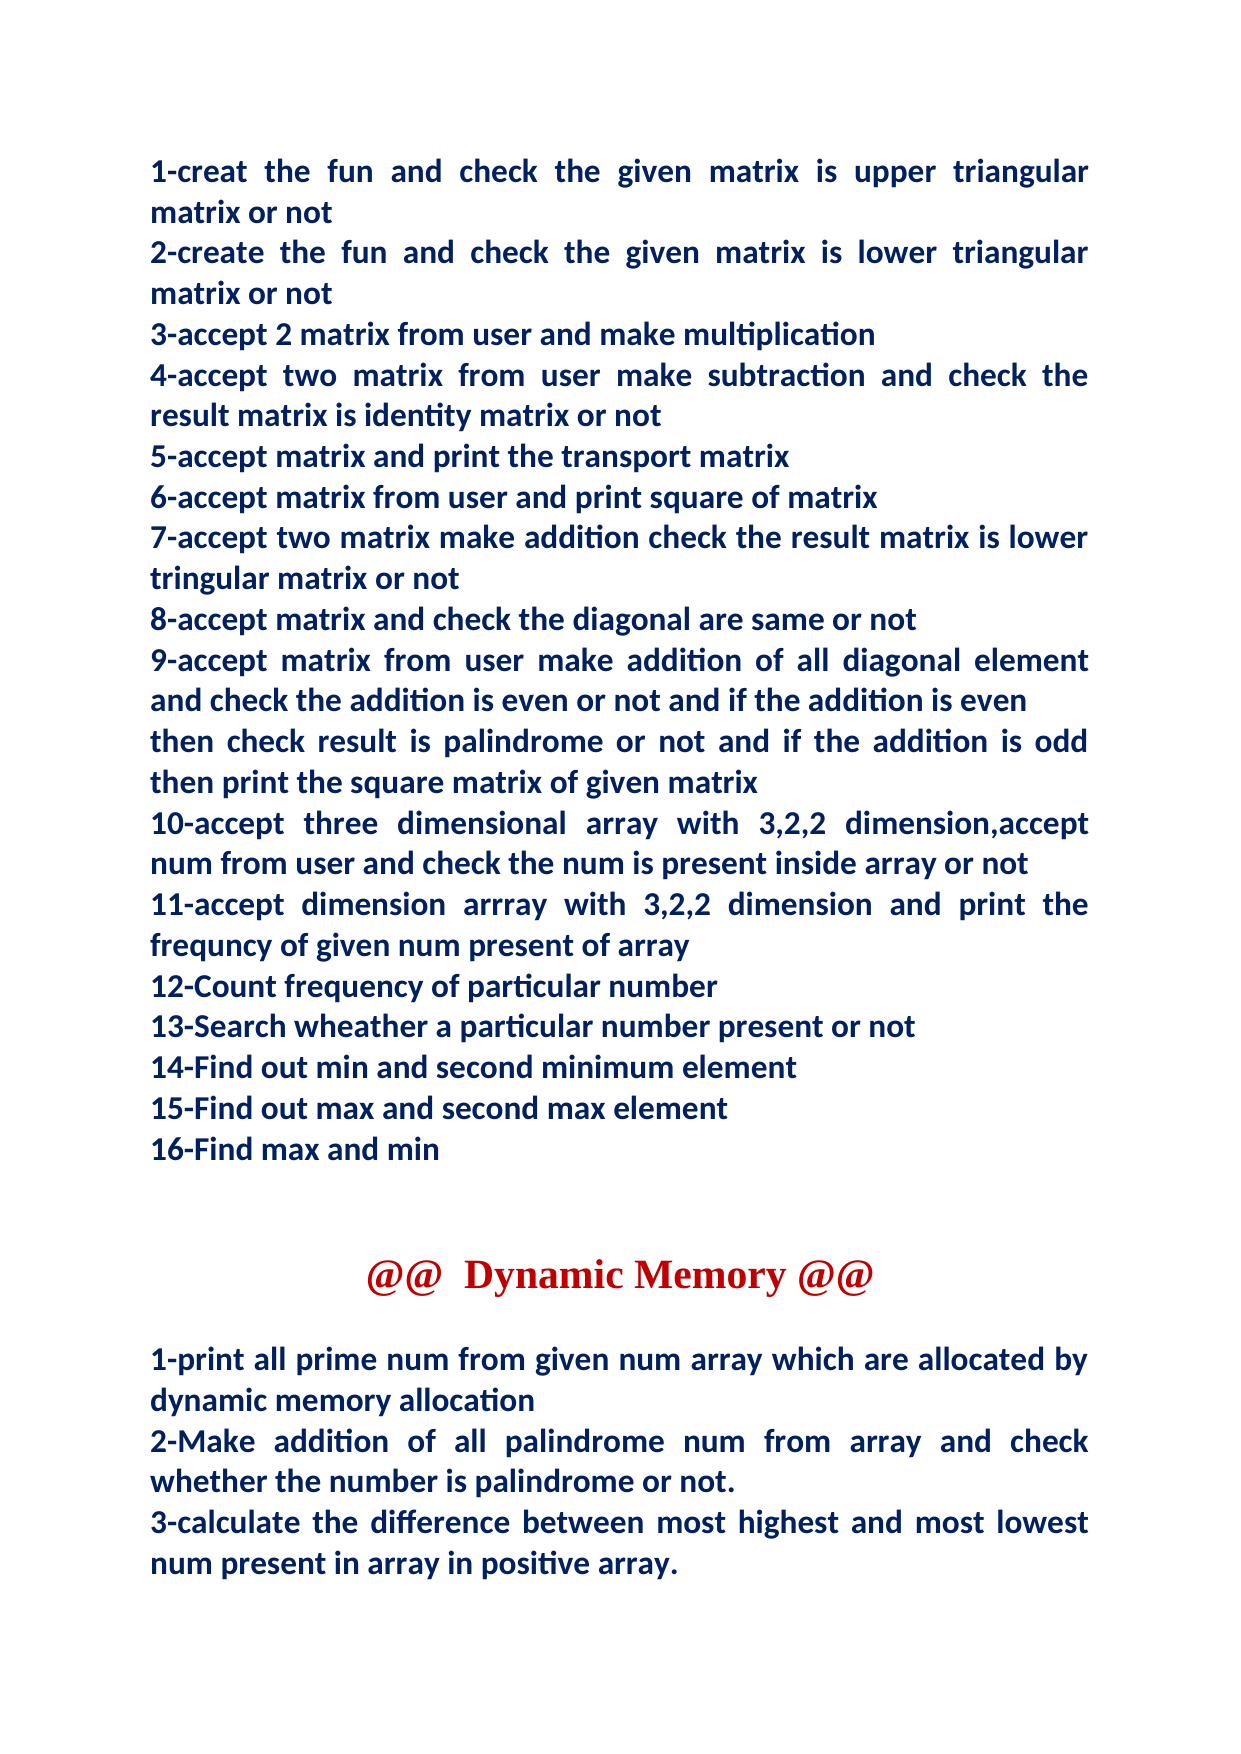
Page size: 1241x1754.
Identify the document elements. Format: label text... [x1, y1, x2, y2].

text 8-accept matrix and check the diagonal are same or not [150, 598, 1090, 639]
text 12-Count frequency of particular number [150, 964, 1090, 1005]
text 5-accept matrix and print the transport matrix [150, 435, 1090, 476]
text then check result is palindrome or not and if the addition is odd then print the square matrix of given matrix [150, 720, 1090, 802]
text 7-accept two matrix make addition check the result matrix is lower tringular matrix or not [150, 517, 1090, 598]
text 6-accept matrix from user and print square of matrix [150, 476, 1090, 517]
text @@ Dynamic Memory @@ [150, 1250, 1090, 1298]
text 9-accept matrix from user make addition of all diagonal element and check the addition is even or not and if the addition is even [150, 639, 1090, 720]
text 14-Find out min and second minimum element [150, 1046, 1090, 1087]
text 1-print all prime num from given num array which are allocated by dynamic memory allocation [150, 1338, 1090, 1420]
text 16-Find max and min [150, 1127, 1090, 1168]
text 2-create the fun and check the given matrix is lower triangular matrix or not [150, 231, 1090, 313]
text 1-creat the fun and check the given matrix is upper triangular matrix or not [150, 150, 1090, 231]
text 4-accept two matrix from user make subtraction and check the result matrix is identity matrix or not [150, 354, 1090, 435]
text 3-calculate the difference between most highest and most lowest num present in array in positive array. [150, 1501, 1090, 1583]
text 2-Make addition of all palindrome num from array and check whether the number is palindrome or not. [150, 1420, 1090, 1501]
text 13-Search wheather a particular number present or not [150, 1005, 1090, 1046]
text 15-Find out max and second max element [150, 1087, 1090, 1127]
text 11-accept dimension arrray with 3,2,2 dimension and print the frequncy of given num present of array [150, 883, 1090, 964]
text 3-accept 2 matrix from user and make multiplication [150, 313, 1090, 354]
text 10-accept three dimensional array with 3,2,2 dimension,accept num from user and check the num is present inside array or not [150, 802, 1090, 883]
